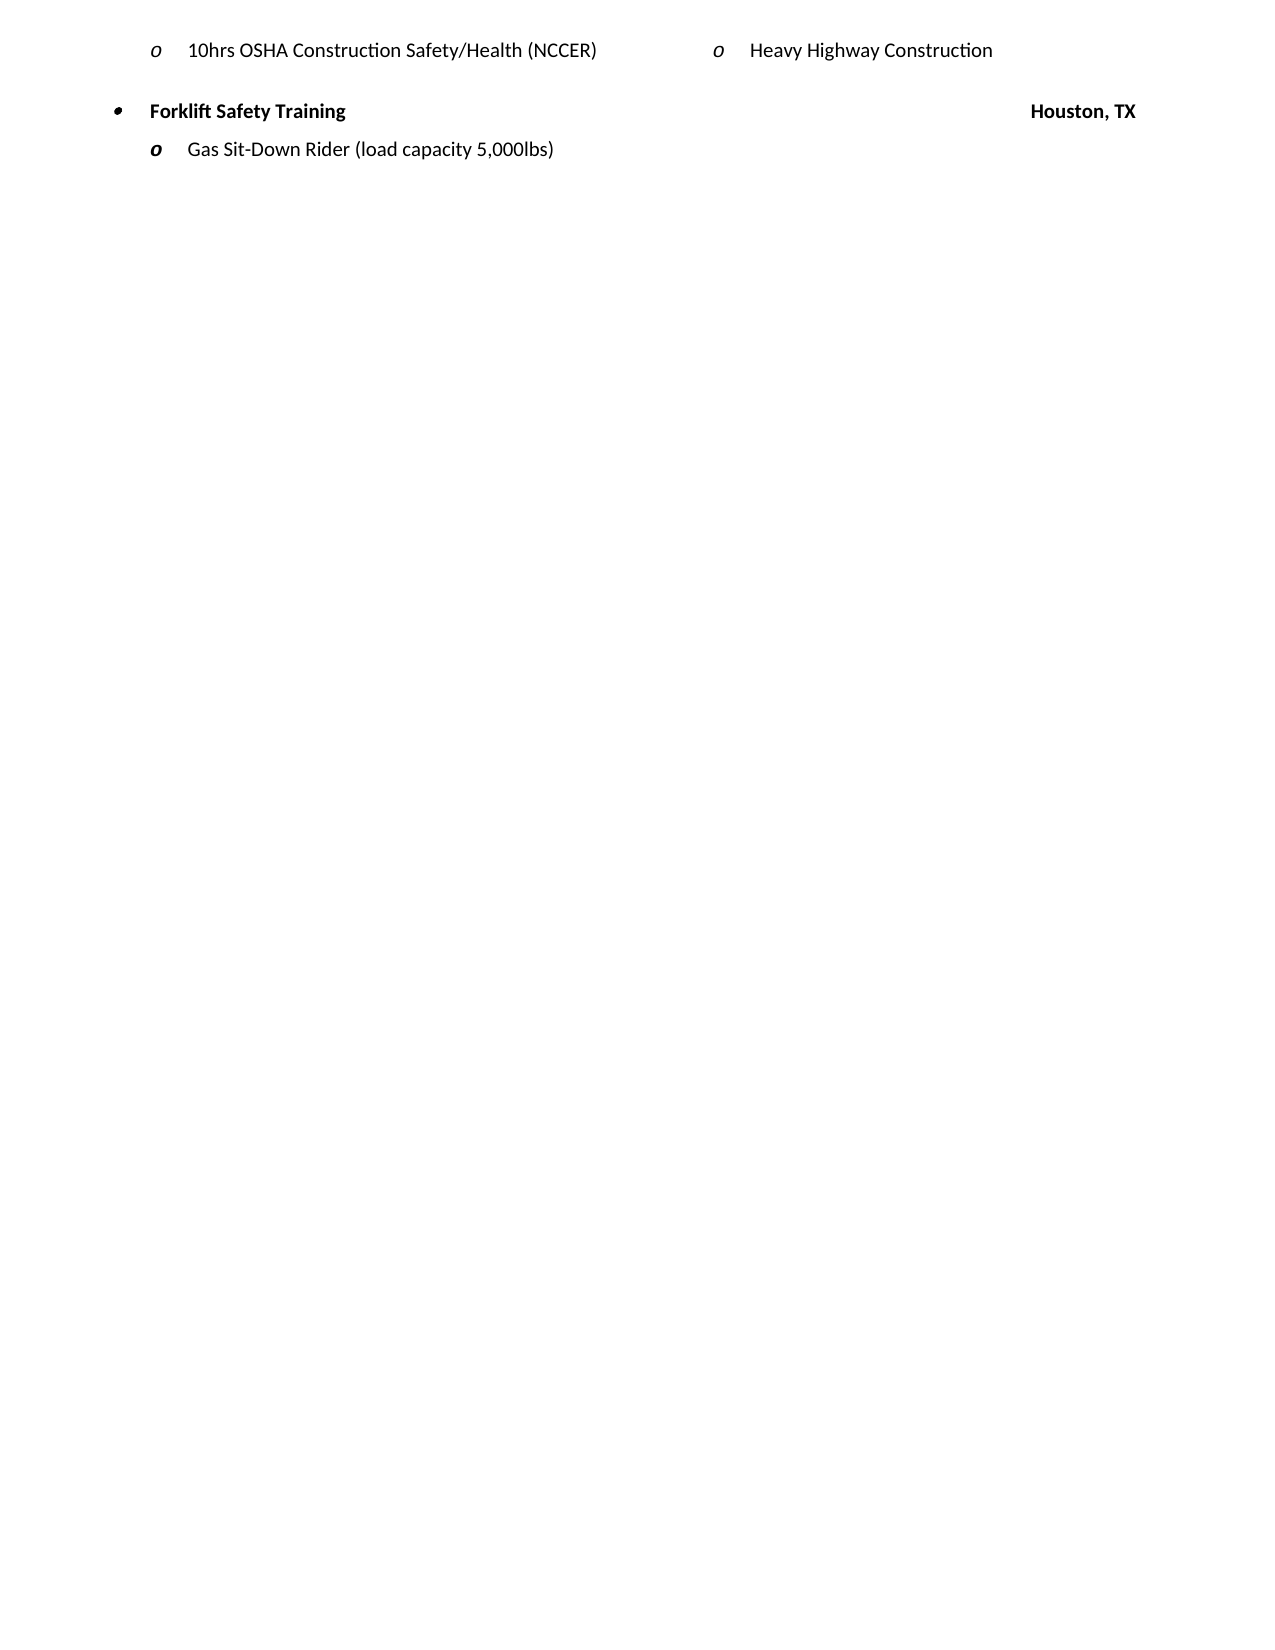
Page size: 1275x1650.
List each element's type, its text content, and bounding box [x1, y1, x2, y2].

list 10hrs OSHA Construction Safety/Health (NCCER) [150, 37, 600, 64]
list Forklift Safety Training Houston, TX [112, 98, 1162, 123]
list Heavy Highway Construction [712, 37, 1162, 64]
list Gas Sit-Down Rider (load capacity 5,000lbs) [150, 136, 1162, 163]
